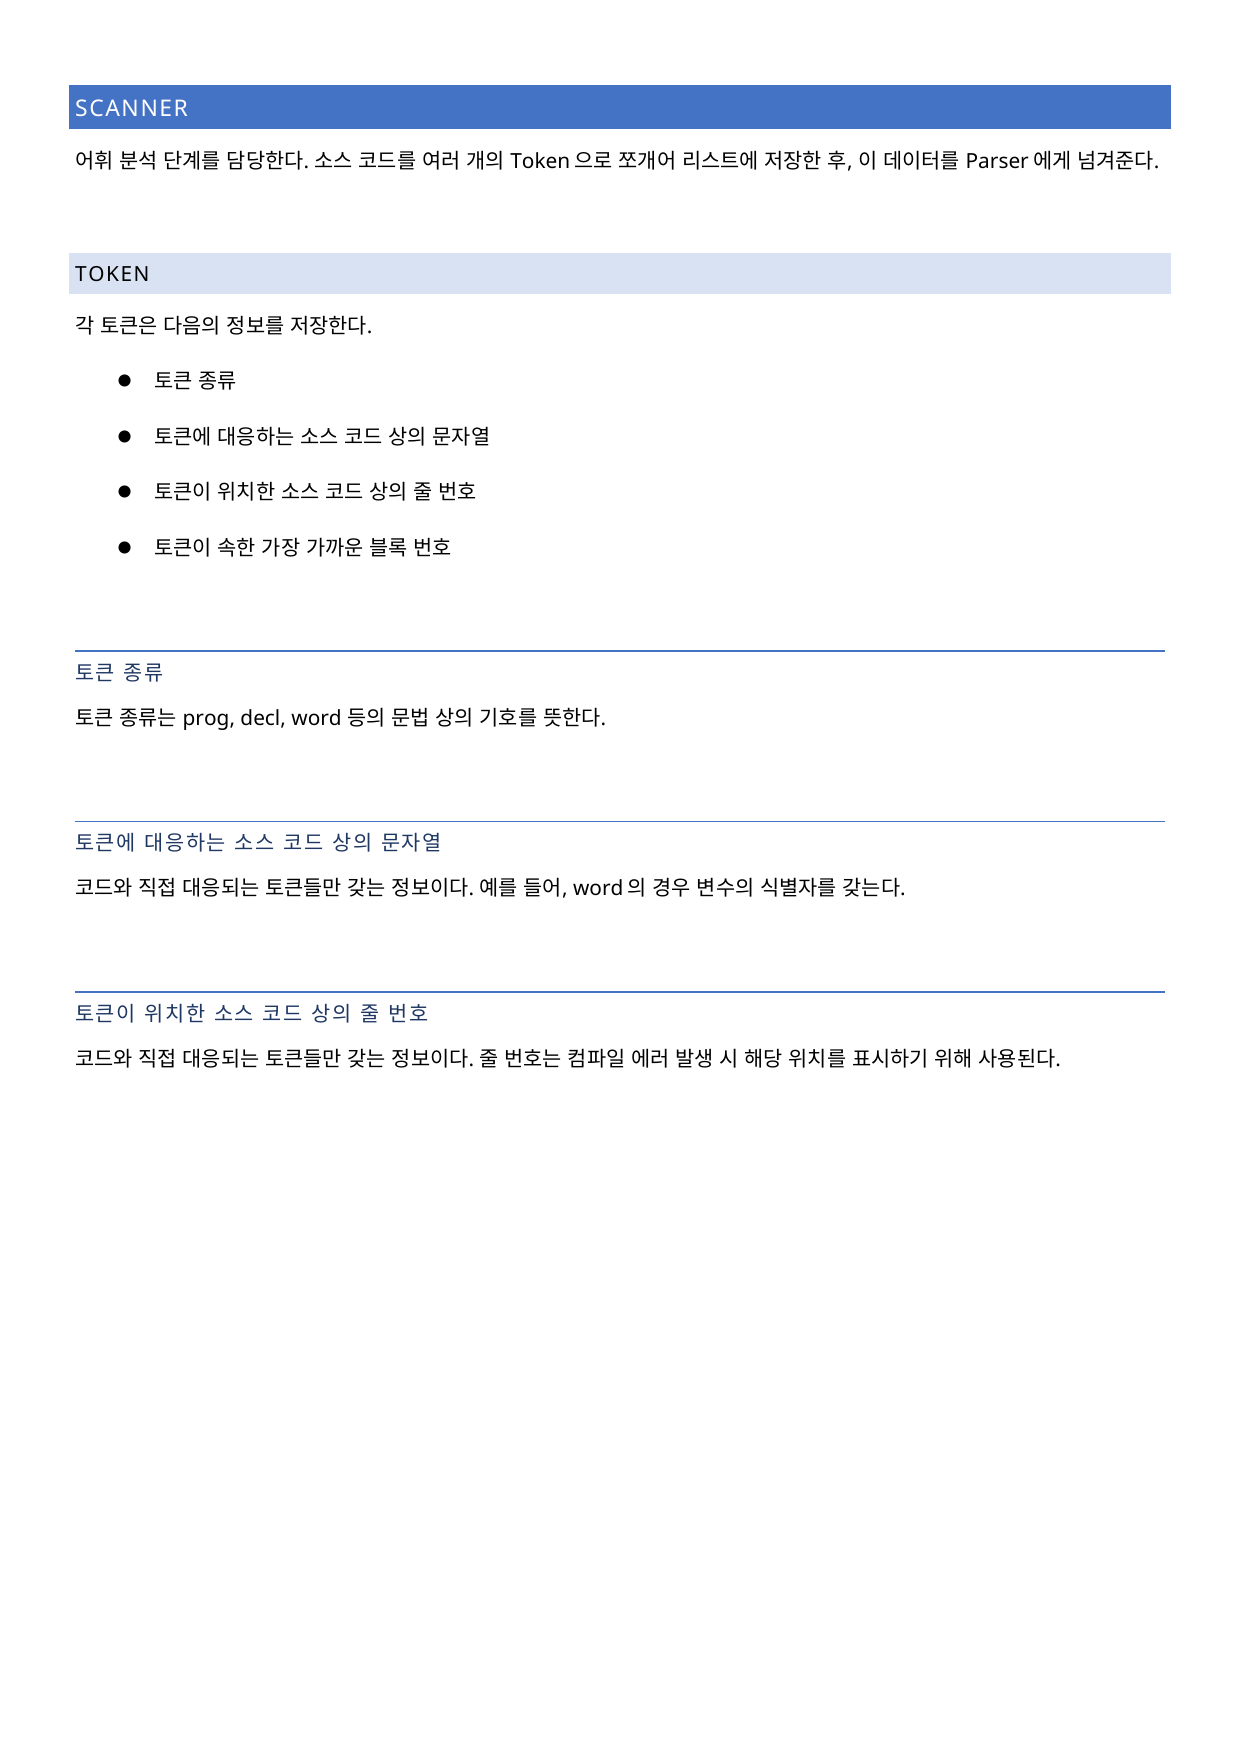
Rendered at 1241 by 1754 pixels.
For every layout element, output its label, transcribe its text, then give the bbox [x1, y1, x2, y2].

text 토큰 종류는 prog, decl, word 등의 문법 상의 기호를 뜻한다. [75, 701, 1165, 732]
subtitle 토큰 종류 [75, 652, 1165, 686]
list 토큰 종류 [117, 364, 1165, 395]
subtitle 토큰이 위치한 소스 코드 상의 줄 번호 [75, 993, 1165, 1027]
text 코드와 직접 대응되는 토큰들만 갖는 정보이다. 줄 번호는 컴파일 에러 발생 시 해당 위치를 표시하기 위해 사용된다. [75, 1042, 1165, 1072]
subtitle Token [75, 260, 1165, 288]
text 어휘 분석 단계를 담당한다. 소스 코드를 여러 개의 Token으로 쪼개어 리스트에 저장한 후, 이 데이터를 Parser에게 넘겨준다. [75, 144, 1165, 174]
text 각 토큰은 다음의 정보를 저장한다. [75, 309, 1165, 339]
subtitle 토큰에 대응하는 소스 코드 상의 문자열 [75, 822, 1165, 857]
list 토큰에 대응하는 소스 코드 상의 문자열 [117, 420, 1165, 450]
list 토큰이 위치한 소스 코드 상의 줄 번호 [117, 476, 1165, 506]
subtitle Scanner [75, 92, 1165, 123]
text 코드와 직접 대응되는 토큰들만 갖는 정보이다. 예를 들어, word의 경우 변수의 식별자를 갖는다. [75, 872, 1165, 902]
list 토큰이 속한 가장 가까운 블록 번호 [117, 531, 1165, 561]
